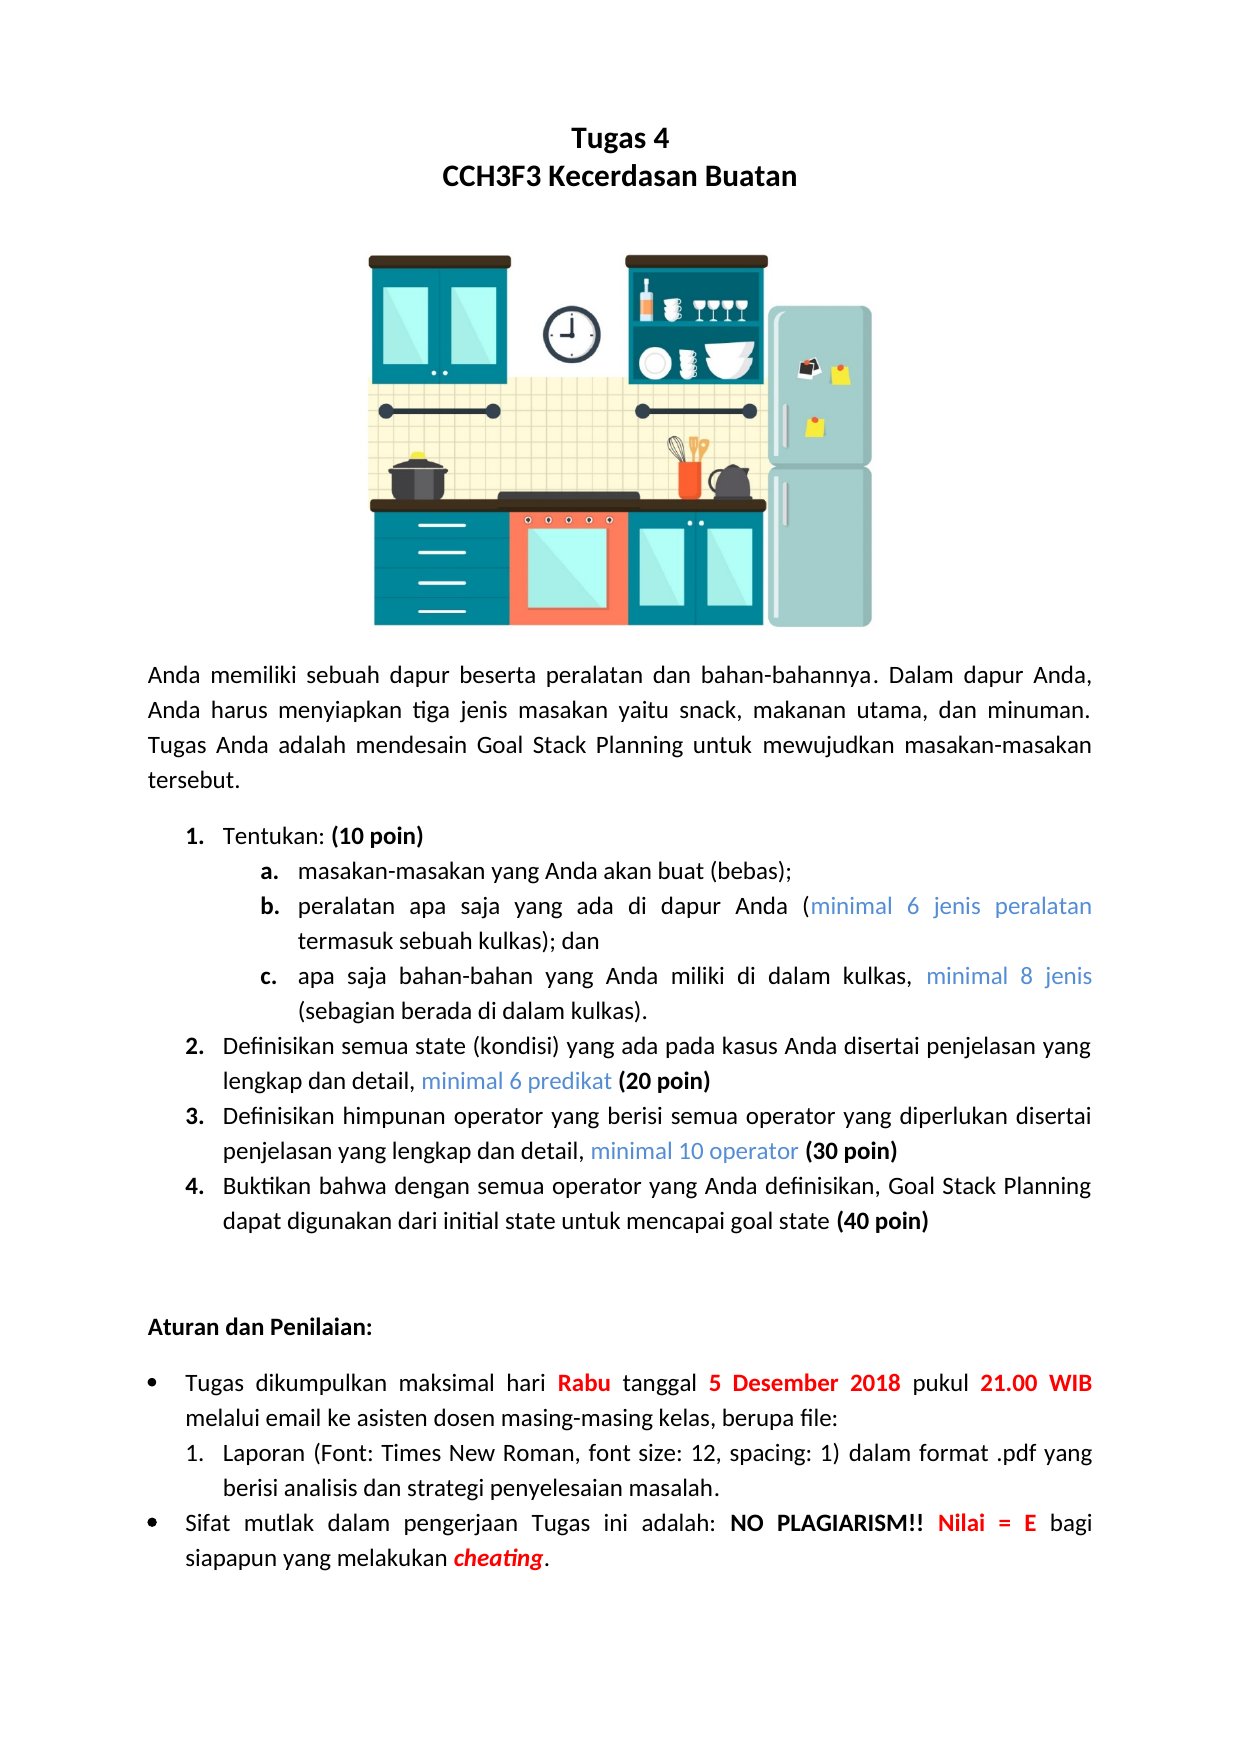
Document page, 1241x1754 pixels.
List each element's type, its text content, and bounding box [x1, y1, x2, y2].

list Tentukan: (10 poin) [185, 820, 1092, 851]
text Anda memiliki sebuah dapur beserta peralatan dan bahan-bahannya. Dalam dapur Anda, Anda harus menyiapkan tiga jenis masakan yaitu snack, makanan utama, dan minuman. Tugas Anda adalah mendesain Goal Stack Planning untuk mewujudkan masakan-masakan tersebut. [148, 659, 1092, 795]
list peralatan apa saja yang ada di dapur Anda (minimal 6 jenis peralatan termasuk sebuah kulkas); dan [260, 890, 1092, 956]
list Laporan (Font: Times New Roman, font size: 12, spacing: 1) dalam format .pdf yang berisi analisis dan strategi penyelesaian masalah. [185, 1437, 1092, 1502]
text CCH3F3 Kecerdasan Buatan [148, 156, 1092, 194]
list Buktikan bahwa dengan semua operator yang Anda definisikan, Goal Stack Planning dapat digunakan dari initial state untuk mencapai goal state (40 poin) [185, 1170, 1092, 1236]
list Sifat mutlak dalam pengerjaan Tugas ini adalah: NO PLAGIARISM!! Nilai = E bagi siapapun yang melakukan cheating. [148, 1507, 1092, 1572]
list masakan-masakan yang Anda akan buat (bebas); [260, 855, 1092, 886]
text Aturan dan Penilaian: [148, 1311, 1092, 1341]
text Tugas 4 [148, 118, 1092, 156]
picture [361, 250, 879, 635]
list Tugas dikumpulkan maksimal hari Rabu tanggal 5 Desember 2018 pukul 21.00 WIB melalui email ke asisten dosen masing-masing kelas, berupa file: [148, 1367, 1092, 1432]
list apa saja bahan-bahan yang Anda miliki di dalam kulkas, minimal 8 jenis (sebagian berada di dalam kulkas). [260, 960, 1092, 1026]
list Definisikan himpunan operator yang berisi semua operator yang diperlukan disertai penjelasan yang lengkap dan detail, minimal 10 operator (30 poin) [185, 1100, 1092, 1166]
list Definisikan semua state (kondisi) yang ada pada kasus Anda disertai penjelasan yang lengkap dan detail, minimal 6 predikat (20 poin) [185, 1030, 1092, 1096]
